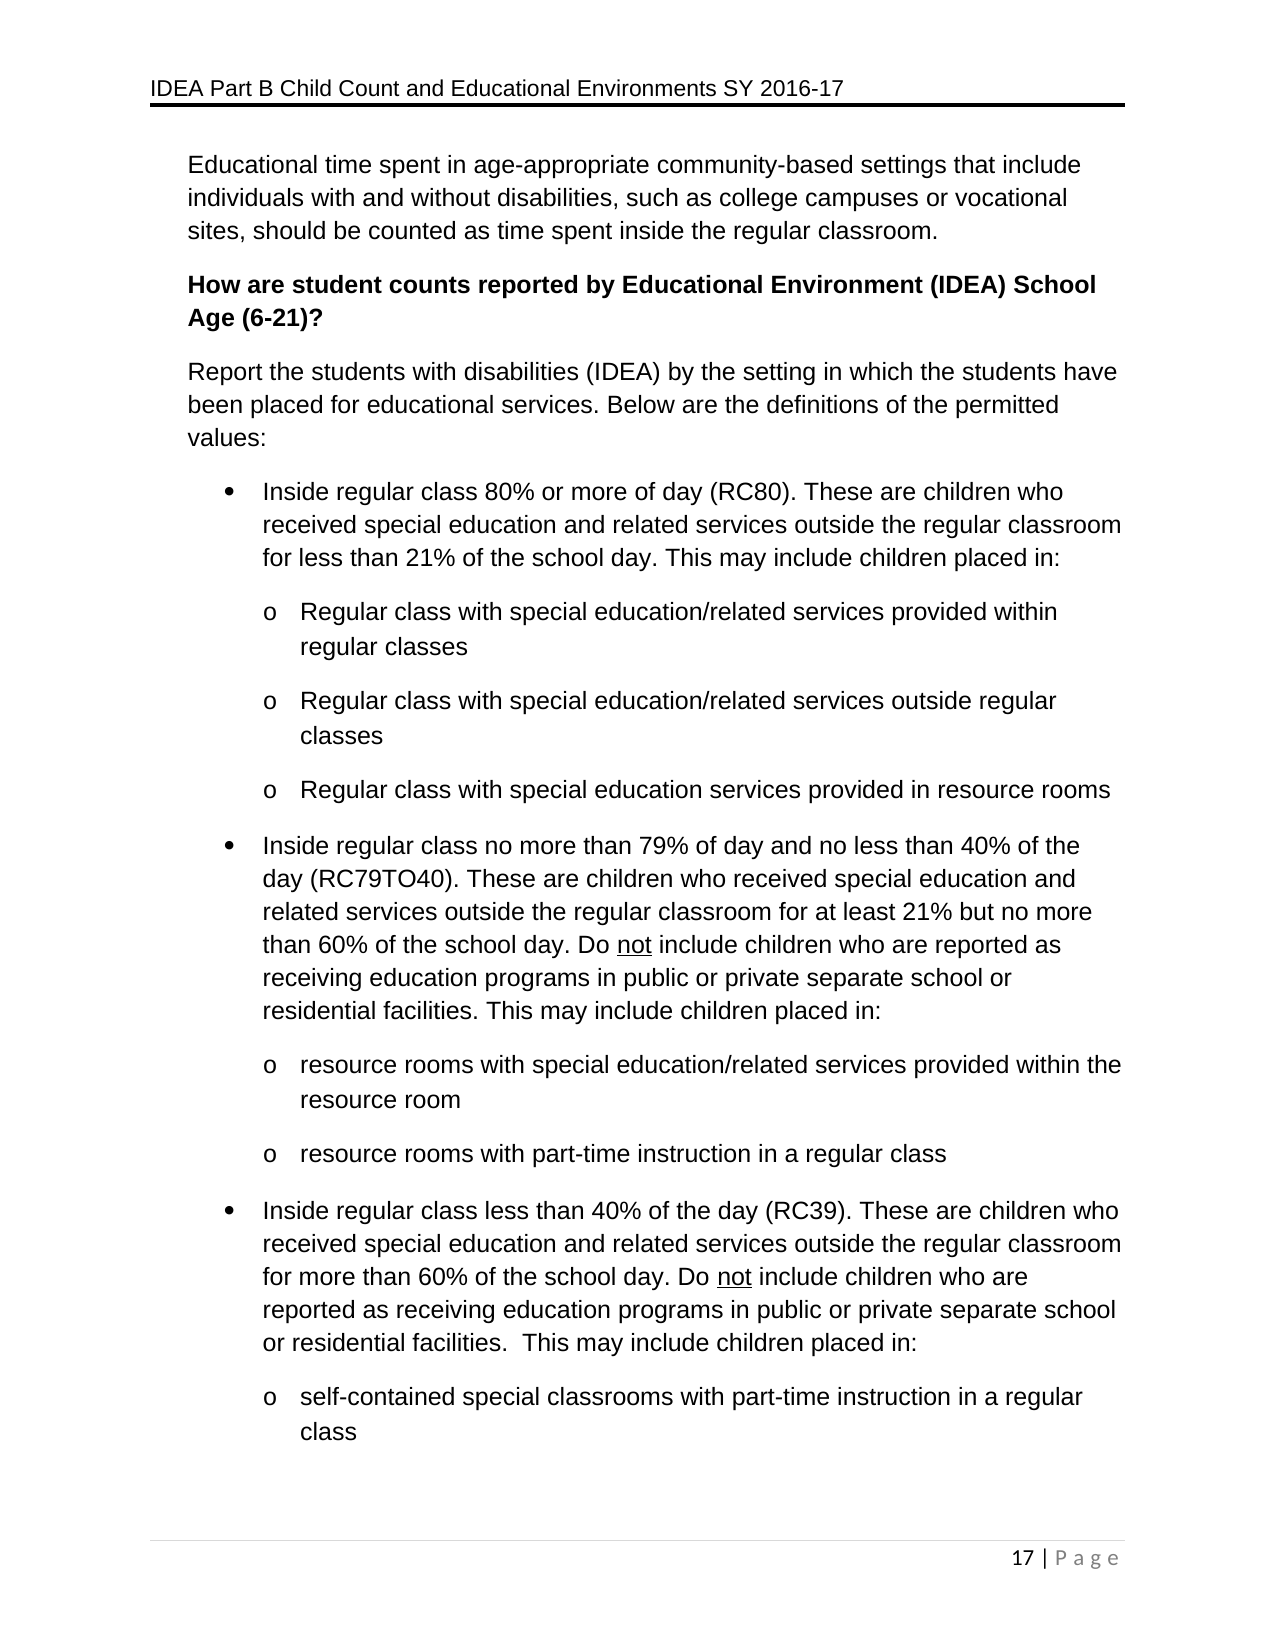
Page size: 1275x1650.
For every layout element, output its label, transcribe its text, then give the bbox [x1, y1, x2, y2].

list resource rooms with part-time instruction in a regular class [262, 1139, 1125, 1170]
list Regular class with special education/related services provided within regular classes [262, 597, 1125, 661]
list Inside regular class no more than 79% of day and no less than 40% of the day (RC79TO40). These are children who received special education and related services outside the regular classroom for at least 21% but no more than 60% of the school day. Do not include children who are reported as receiving education programs in public or private separate school or residential facilities. This may include children placed in: [225, 831, 1125, 1025]
text How are student counts reported by Educational Environment (IDEA) School Age (6-21)? [187, 270, 1125, 332]
list Inside regular class 80% or more of day (RC80). These are children who received special education and related services outside the regular classroom for less than 21% of the school day. This may include children placed in: [225, 477, 1125, 572]
list resource rooms with special education/related services provided within the resource room [262, 1050, 1125, 1114]
text Report the students with disabilities (IDEA) by the setting in which the students have been placed for educational services. Below are the definitions of the permitted values: [187, 357, 1125, 452]
list Regular class with special education services provided in resource rooms [262, 775, 1125, 806]
list Inside regular class less than 40% of the day (RC39). These are children who received special education and related services outside the regular classroom for more than 60% of the school day. Do not include children who are reported as receiving education programs in public or private separate school or residential facilities. This may include children placed in: [225, 1196, 1125, 1357]
list Regular class with special education/related services outside regular classes [262, 686, 1125, 750]
text Educational time spent in age-appropriate community-based settings that include individuals with and without disabilities, such as college campuses or vocational sites, should be counted as time spent inside the regular classroom. [187, 150, 1125, 245]
list self-contained special classrooms with part-time instruction in a regular class [262, 1382, 1125, 1446]
